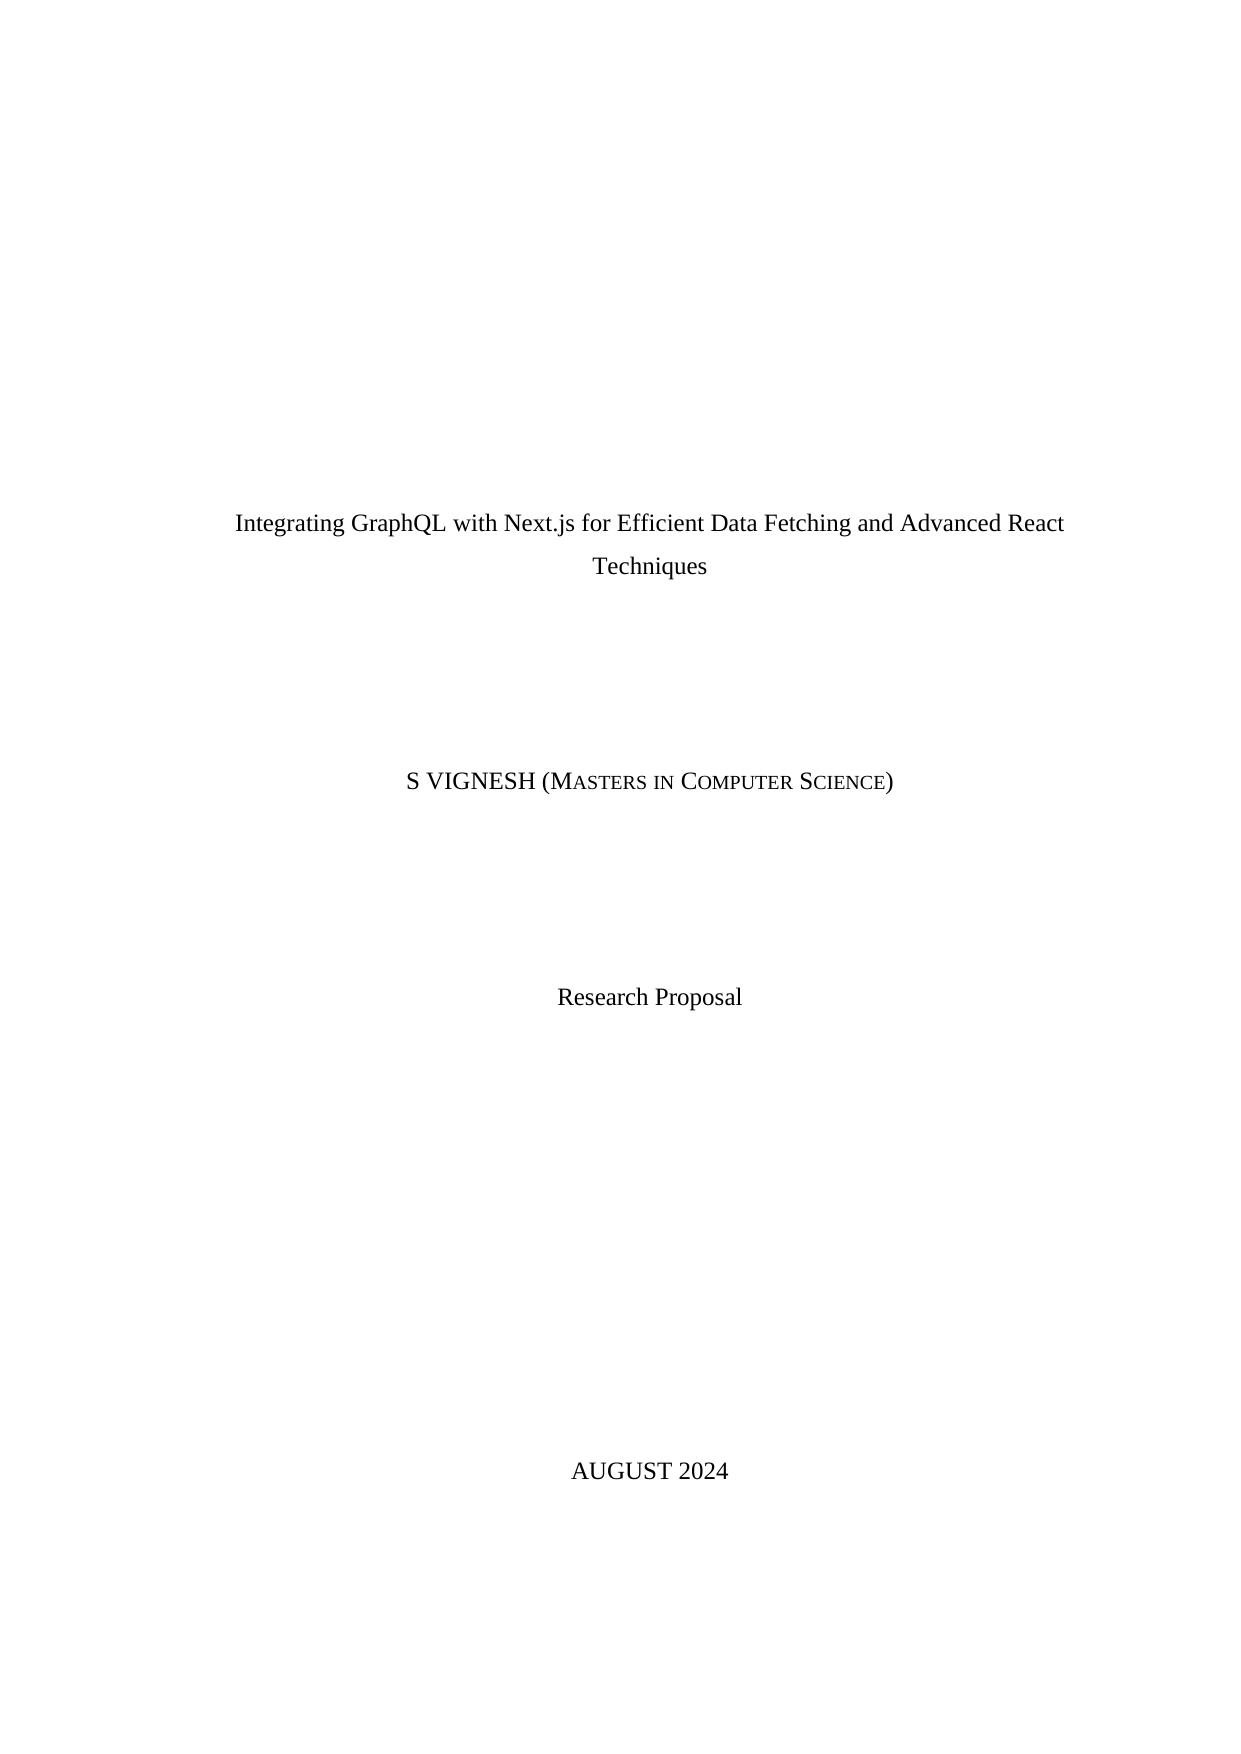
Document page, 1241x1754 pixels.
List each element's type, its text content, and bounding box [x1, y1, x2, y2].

text S VIGNESH (Masters in Computer Science) [177, 766, 1122, 795]
text Research Proposal [295, 982, 1004, 1011]
